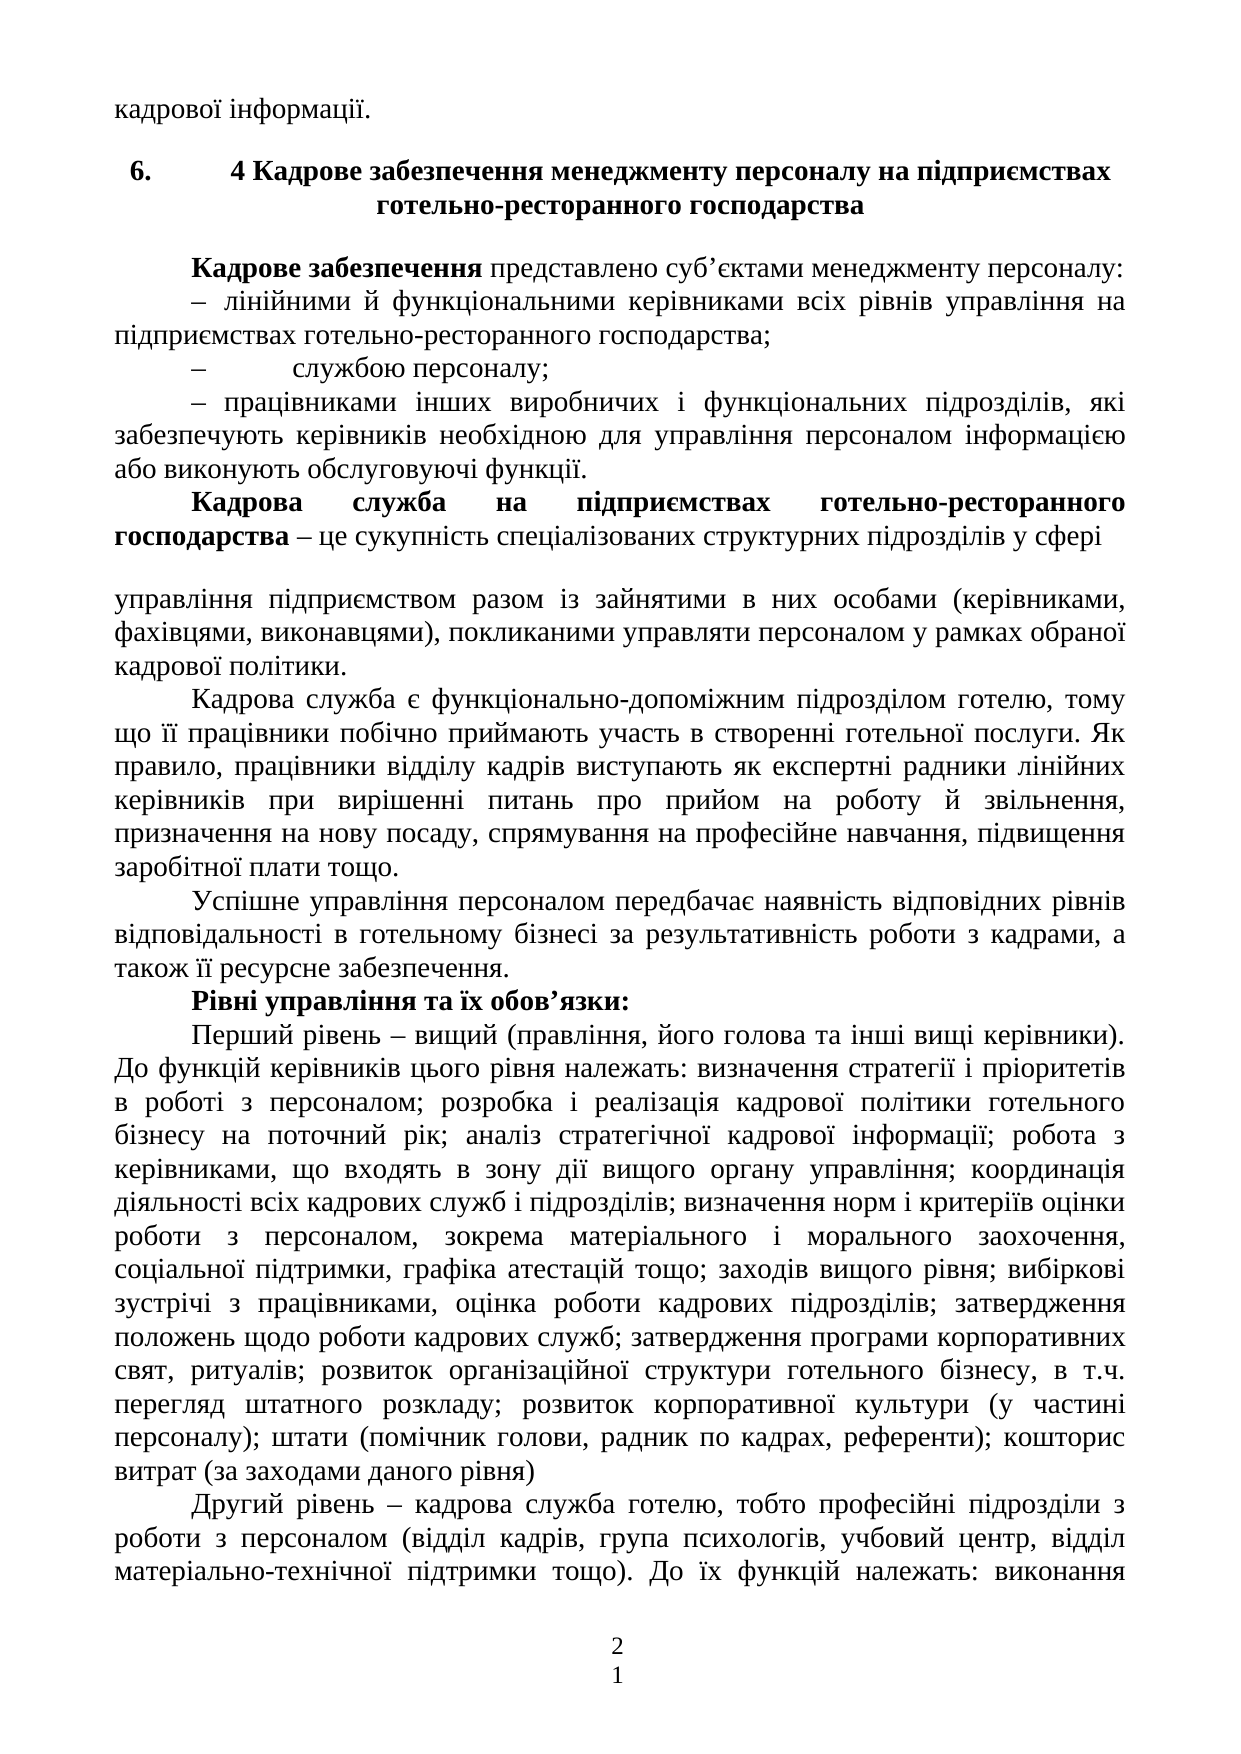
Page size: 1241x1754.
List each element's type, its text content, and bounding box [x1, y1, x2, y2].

text Кадрова служба на підприємствах готельно-ресторанного господарства – це сукупність спеціалізованих структурних підрозділів у сфері [114, 484, 1127, 552]
text управління підприємством разом із зайнятими в них особами (керівниками, фахівцями, виконавцями), покликаними управляти персоналом у рамках обраної кадрової політики. [114, 581, 1127, 681]
text Перший рівень – вищий (правління, його голова та інші вищі керівники). До функцій керівників цього рівня належать: визначення стратегії і пріоритетів в роботі з персоналом; розробка і реалізація кадрової політики готельного бізнесу на поточний рік; аналіз стратегічної кадрової інформації; робота з керівниками, що входять в зону дії вищого органу управління; координація діяльності всіх кадрових служб і підрозділів; визначення норм і критеріїв оцінки роботи з персоналом, зокрема матеріального і морального заохочення, соціальної підтримки, графіка атестацій тощо; заходів вищого рівня; вибіркові зустрічі з працівниками, оцінка роботи кадрових підрозділів; затвердження положень щодо роботи кадрових служб; затвердження програми корпоративних свят, ритуалів; розвиток організаційної структури готельного бізнесу, в т.ч. перегляд штатного розкладу; розвиток корпоративної культури (у частині персоналу); штати (помічник голови, радник по кадрах, референти); кошторис витрат (за заходами даного рівня) [114, 1017, 1127, 1486]
text Кадрове забезпечення представлено суб’єктами менеджменту персоналу: [114, 250, 1127, 283]
text Успішне управління персоналом передбачає наявність відповідних рівнів відповідальності в готельному бізнесі за результативність роботи з кадрами, а також її ресурсне забезпечення. [114, 883, 1127, 983]
list 4 Кадрове забезпечення менеджменту персоналу на підприємствах готельно-ресторанного господарства [114, 153, 1127, 221]
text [114, 1486, 1127, 1587]
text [114, 91, 1127, 124]
text Кадрова служба є функціонально-допоміжним підрозділом готелю, тому що її працівники побічно приймають участь в створенні готельної послуги. Як правило, працівники відділу кадрів виступають як експертні радники лінійних керівників при вирішенні питань про прийом на роботу й звільнення, призначення на нову посаду, спрямування на професійне навчання, підвищення заробітної плати тощо. [114, 681, 1127, 883]
text Рівні управління та їх обов’язки: [114, 983, 1127, 1017]
list службою персоналу; [114, 350, 1127, 384]
list лінійними й функціональними керівниками всіх рівнів управління на підприємствах готельно-ресторанного господарства; [114, 283, 1127, 350]
list працівниками інших виробничих і функціональних підрозділів, які забезпечують керівників необхідною для управління персоналом інформацією або виконують обслуговуючі функції. [114, 384, 1127, 484]
